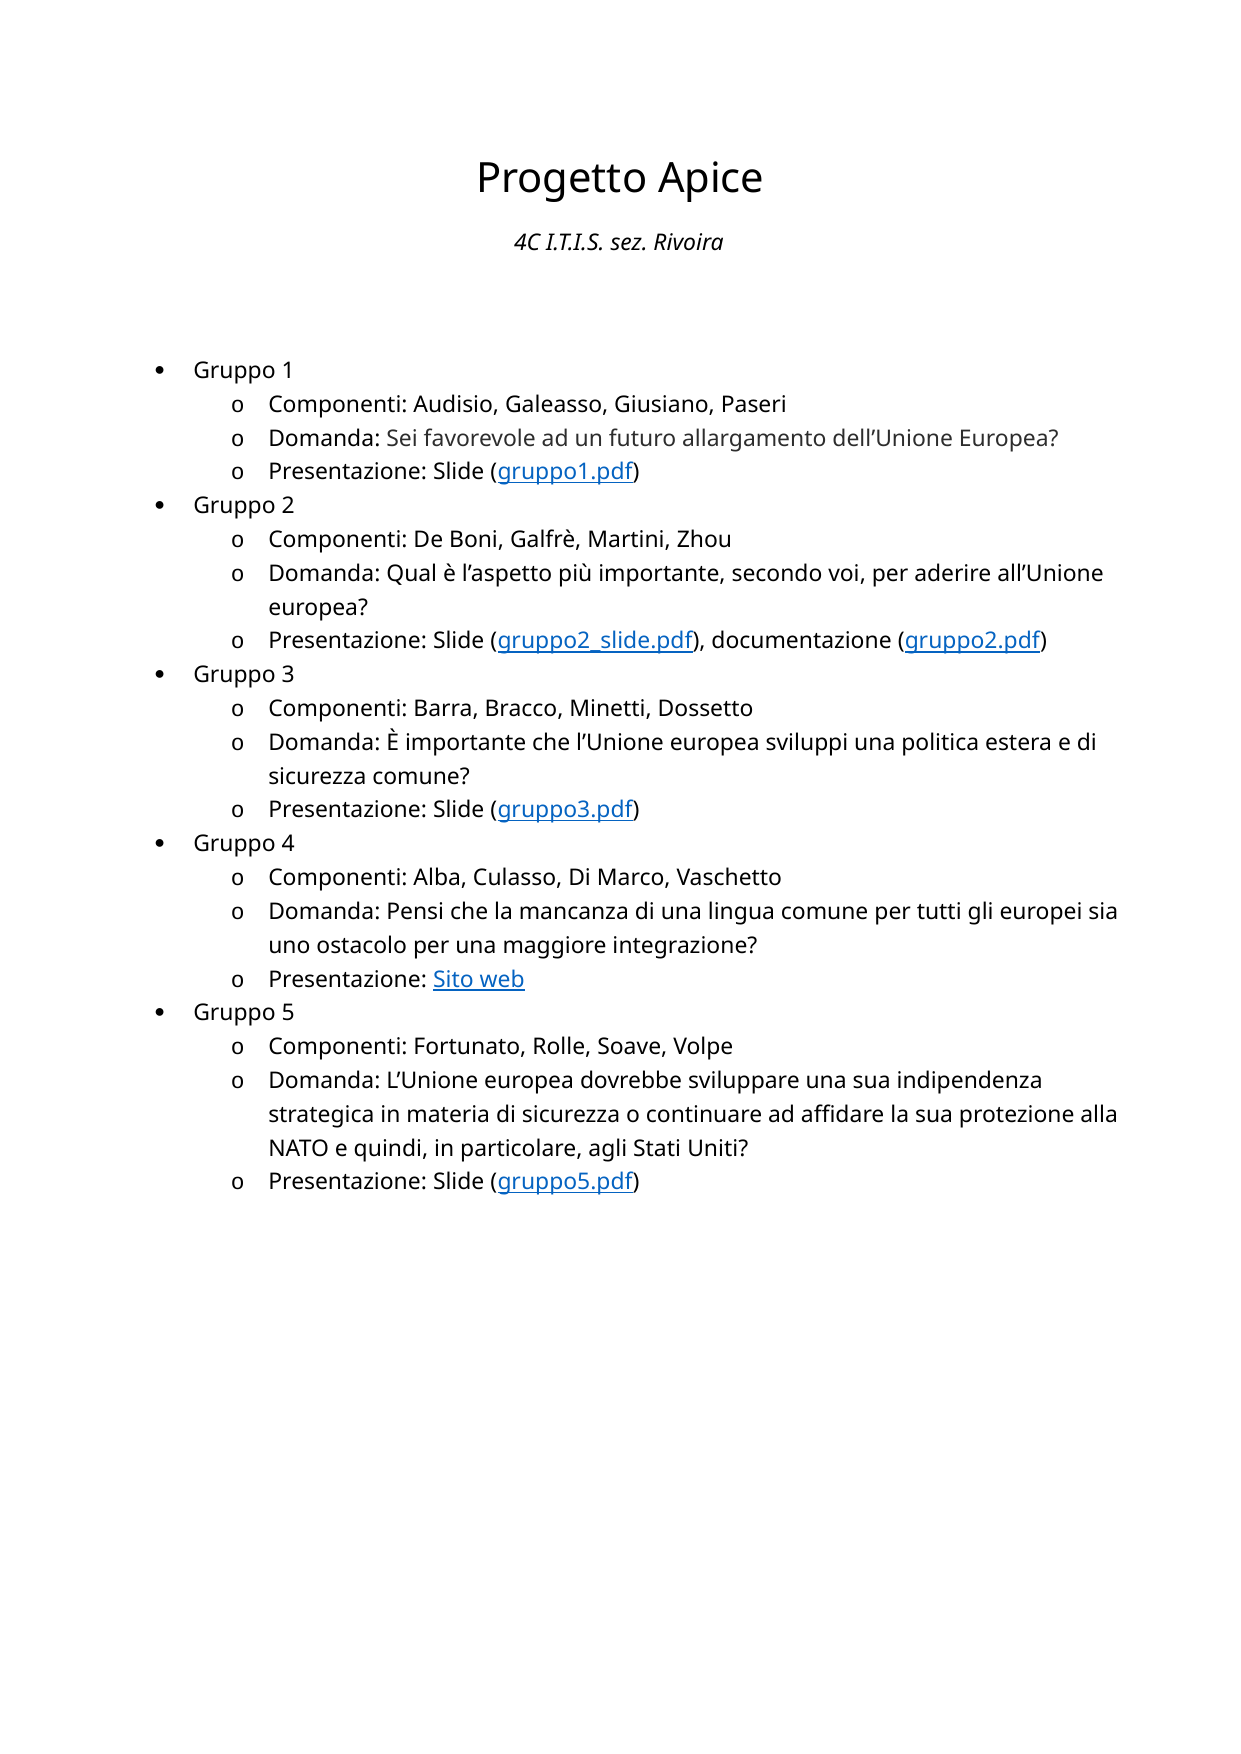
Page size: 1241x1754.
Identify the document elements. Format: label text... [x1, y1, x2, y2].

list Gruppo 5 [156, 996, 1122, 1028]
list Gruppo 3 [156, 658, 1122, 689]
list Componenti: Audisio, Galeasso, Giusiano, Paseri [231, 388, 1122, 419]
list Domanda: Sei favorevole ad un futuro allargamento dell’Unione Europea? [231, 421, 1122, 453]
list Gruppo 2 [156, 489, 1122, 520]
text 4C I.T.I.S. sez. Rivoira [118, 226, 1122, 257]
list Domanda: Pensi che la mancanza di una lingua comune per tutti gli europei sia uno ostacolo per una maggiore integrazione? [231, 895, 1122, 960]
list Componenti: Alba, Culasso, Di Marco, Vaschetto [231, 861, 1122, 892]
list Presentazione: Slide (gruppo3.pdf) [231, 793, 1122, 825]
list Presentazione: Slide (gruppo5.pdf) [231, 1165, 1122, 1197]
list Gruppo 4 [156, 827, 1122, 858]
list Presentazione: Slide (gruppo2_slide.pdf), documentazione (gruppo2.pdf) [231, 624, 1122, 656]
list Componenti: Fortunato, Rolle, Soave, Volpe [231, 1030, 1122, 1061]
list Presentazione: Slide (gruppo1.pdf) [231, 455, 1122, 487]
list Domanda: È importante che l’Unione europea sviluppi una politica estera e di sicurezza comune? [231, 726, 1122, 791]
list Domanda: L’Unione europea dovrebbe sviluppare una sua indipendenza strategica in materia di sicurezza o continuare ad affidare la sua protezione alla NATO e quindi, in particolare, agli Stati Uniti? [231, 1064, 1122, 1163]
list Gruppo 1 [156, 354, 1122, 385]
list Domanda: Qual è l’aspetto più importante, secondo voi, per aderire all’Unione europea? [231, 557, 1122, 622]
list Componenti: De Boni, Galfrè, Martini, Zhou [231, 523, 1122, 554]
text Progetto Apice [118, 148, 1122, 204]
list Componenti: Barra, Bracco, Minetti, Dossetto [231, 692, 1122, 723]
list Presentazione: Sito web [231, 962, 1122, 994]
